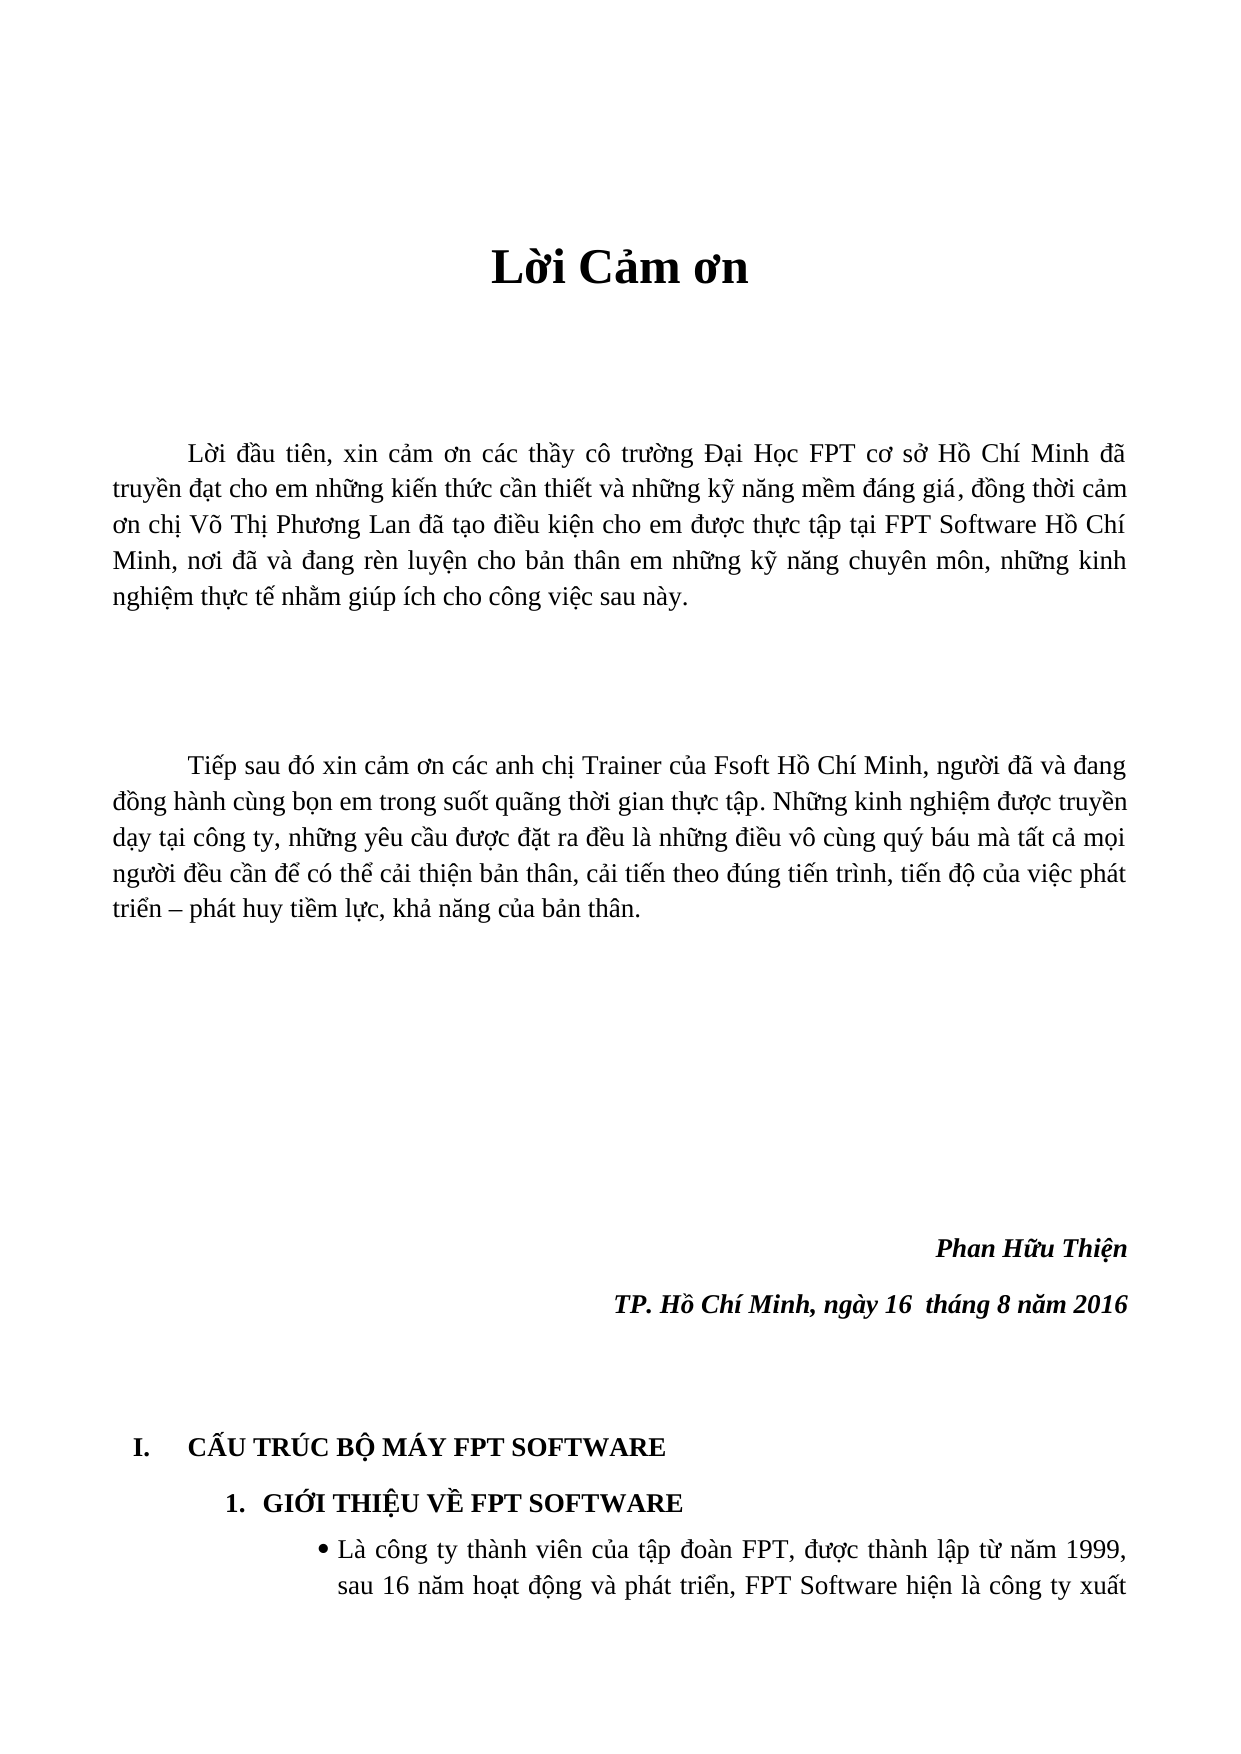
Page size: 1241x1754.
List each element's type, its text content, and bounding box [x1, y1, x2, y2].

text Lời đầu tiên, xin cảm ơn các thầy cô trường Đại Học FPT cơ sở Hồ Chí Minh đã truyền đạt cho em những kiến thức cần thiết và những kỹ năng mềm đáng giá, đồng thời cảm ơn chị Võ Thị Phương Lan đã tạo điều kiện cho em được thực tập tại FPT Software Hồ Chí Minh, nơi đã và đang rèn luyện cho bản thân em những kỹ năng chuyên môn, những kinh nghiệm thực tế nhằm giúp ích cho công việc sau này. [112, 437, 1128, 611]
text Lời Cảm ơn [112, 237, 1128, 294]
text Tiếp sau đó xin cảm ơn các anh chị Trainer của Fsoft Hồ Chí Minh, người đã và đang đồng hành cùng bọn em trong suốt quãng thời gian thực tập. Những kinh nghiệm được truyền dạy tại công ty, những yêu cầu được đặt ra đều là những điều vô cùng quý báu mà tất cả mọi người đều cần để có thể cải thiện bản thân, cải tiến theo đúng tiến trình, tiến độ của việc phát triển – phát huy tiềm lực, khả năng của bản thân. [112, 749, 1128, 923]
subtitle GIỚI THIỆU VỀ FPT SOFTWARE [225, 1487, 1128, 1518]
text TP. Hồ Chí Minh, ngày 16 tháng 8 năm 2016 [206, 1288, 1128, 1319]
subtitle CẤU TRÚC BỘ MÁY FPT SOFTWARE [150, 1431, 1128, 1462]
text Phan Hữu Thiện [206, 1232, 1128, 1263]
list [319, 1533, 1128, 1600]
